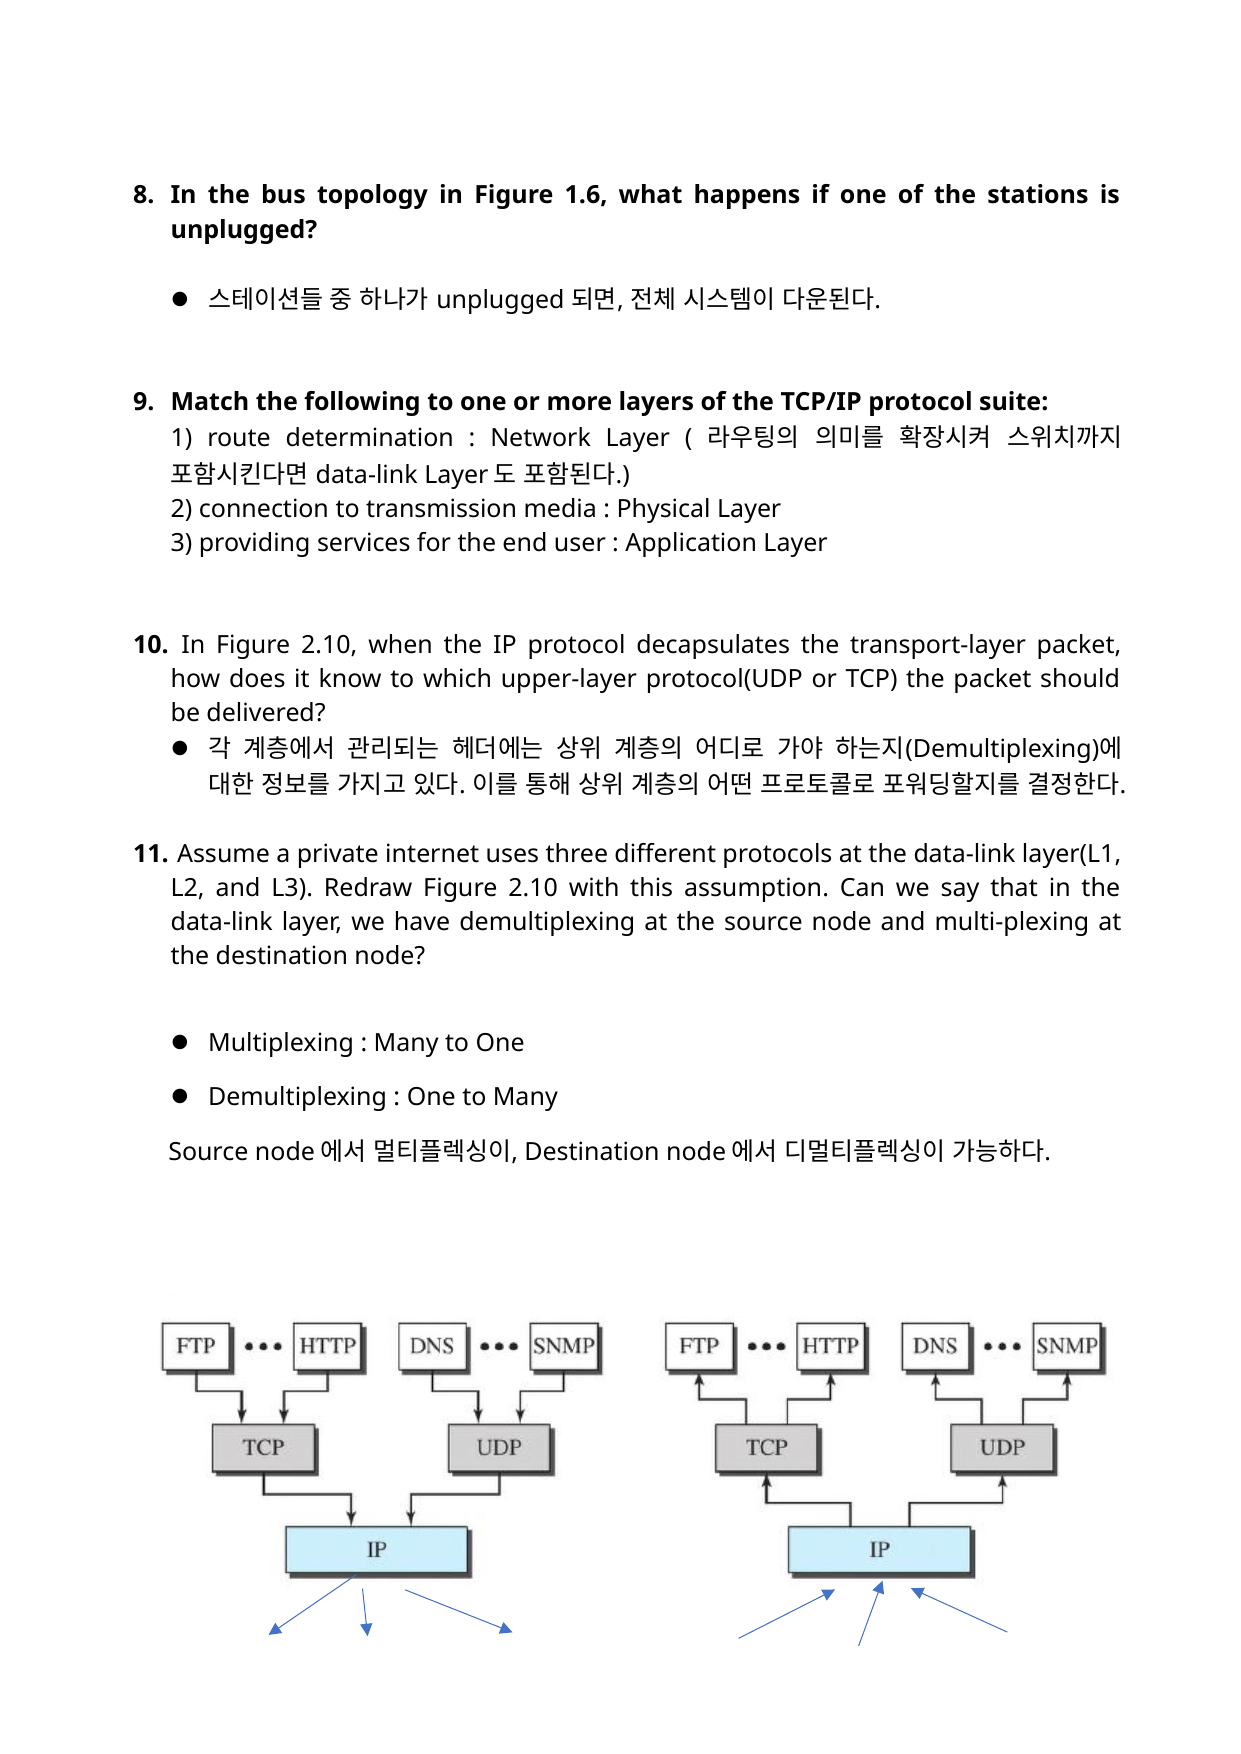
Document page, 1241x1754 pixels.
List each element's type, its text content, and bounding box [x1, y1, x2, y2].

picture [118, 1294, 1123, 1599]
list Match the following to one or more layers of the TCP/IP protocol suite: [133, 384, 1122, 418]
text 2) connection to transmission media : Physical Layer [170, 490, 1122, 524]
list 각 계층에서 관리되는 헤더에는 상위 계층의 어디로 가야 하는지(Demultiplexing)에 대한 정보를 가지고 있다. 이를 통해 상위 계층의 어떤 프로토콜로 포워딩할지를 결정한다. [170, 729, 1122, 801]
list Assume a private internet uses three different protocols at the data-link layer(L1, L2, and L3). Redraw Figure 2.10 with this assumption. Can we say that in the data-link layer, we have demultiplexing at the source node and multi-plexing at the destination node? [133, 835, 1122, 972]
list In the bus topology in Figure 1.6, what happens if one of the stations is unplugged? [133, 177, 1122, 245]
text Source node에서 멀티플렉싱이, Destination node에서 디멀티플렉싱이 가능하다. [118, 1132, 1122, 1168]
list In Figure 2.10, when the IP protocol decapsulates the transport-layer packet, how does it know to which upper-layer protocol(UDP or TCP) the packet should be delivered? [133, 627, 1122, 729]
picture [921, 1595, 931, 1599]
list 스테이션들 중 하나가 unplugged 되면, 전체 시스템이 다운된다. [170, 279, 1122, 316]
list Demultiplexing : One to Many [170, 1078, 1122, 1112]
text 1) route determination : Network Layer ( 라우팅의 의미를 확장시켜 스위치까지 포함시킨다면 data-link Layer도 포함된다.) [170, 418, 1122, 490]
list Multiplexing : Many to One [170, 1025, 1122, 1059]
text 3) providing services for the end user : Application Layer [170, 524, 1122, 558]
